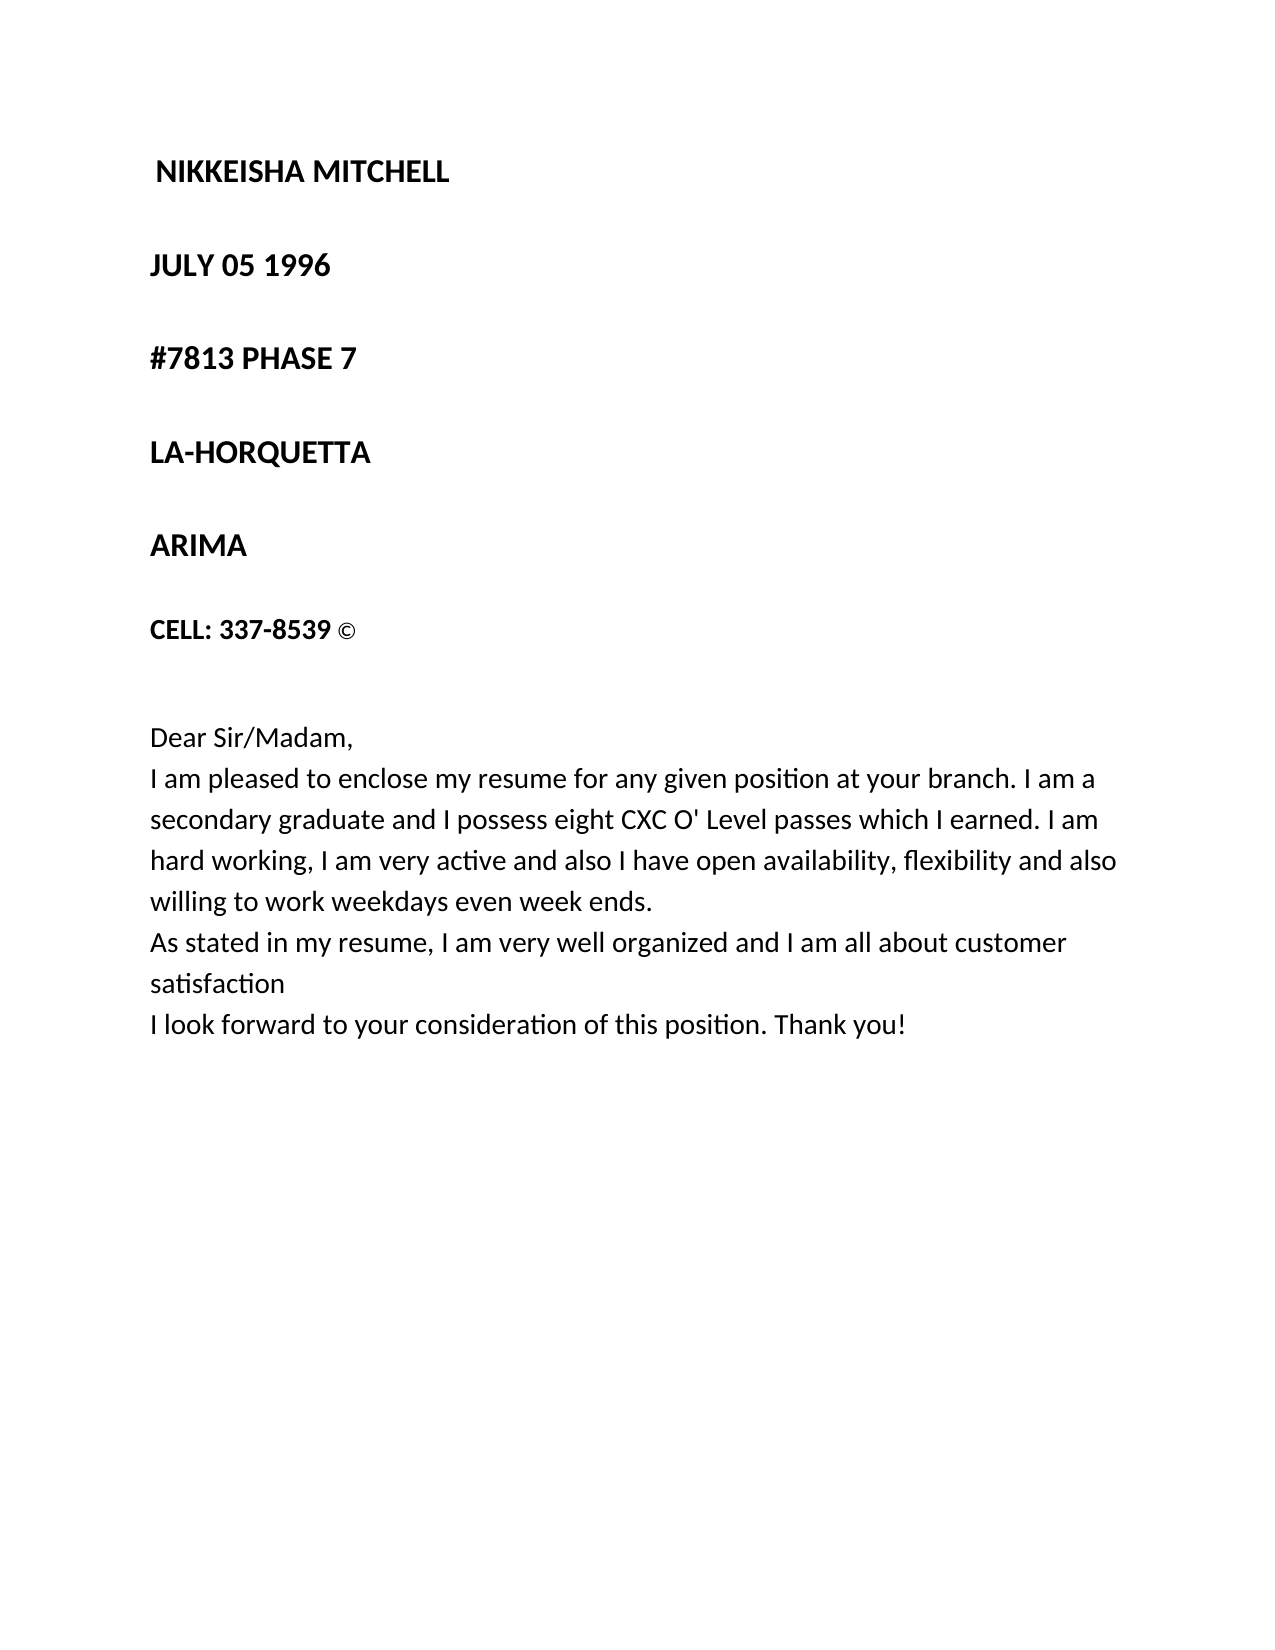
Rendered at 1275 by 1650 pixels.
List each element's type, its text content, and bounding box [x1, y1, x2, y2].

text NIKKEISHA MITCHELL JULY 05 1996 #7813 PHASE 7 LA-HORQUETTA ARIMA CELL: 337-8539 © Dear Sir/Madam, I am pleased to enclose my resume for any given position at your branch. I am a secondary graduate and I possess eight CXC O' Level passes which I earned. I am hard working, I am very active and also I have open availability, flexibility and also willing to work weekdays even week ends. As stated in my resume, I am very well organized and I am all about customer satisfaction I look forward to your consideration of this position. Thank you! [150, 150, 1125, 1042]
